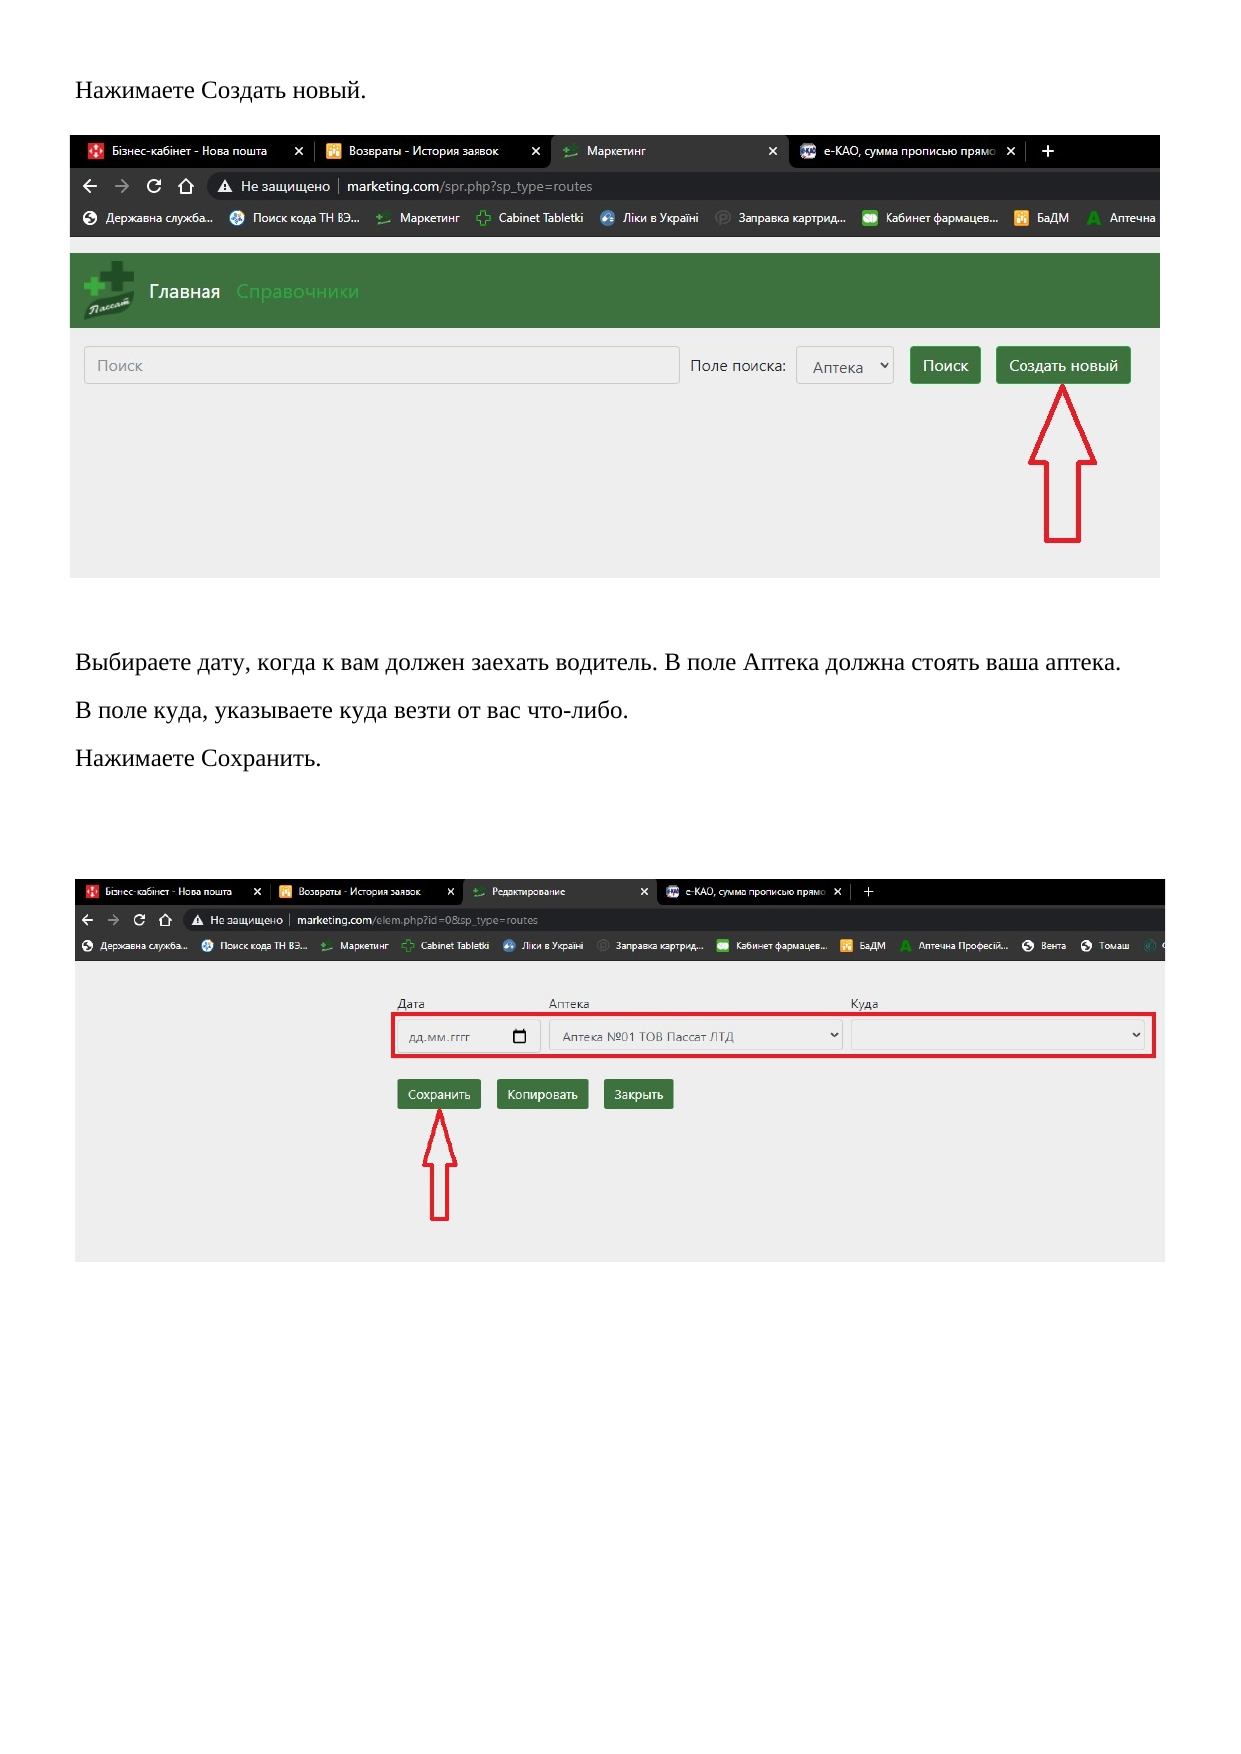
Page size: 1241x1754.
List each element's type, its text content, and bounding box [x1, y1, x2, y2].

picture [69, 135, 1160, 578]
picture [75, 879, 1166, 1262]
text В поле куда, указываете куда везти от вас что-либо. [75, 695, 1165, 724]
text Нажимаете Создать новый. [75, 75, 1165, 104]
text Нажимаете Сохранить. [75, 743, 1165, 772]
text Выбираете дату, когда к вам должен заехать водитель. В поле Аптека должна стоять ваша аптека. [75, 647, 1165, 676]
